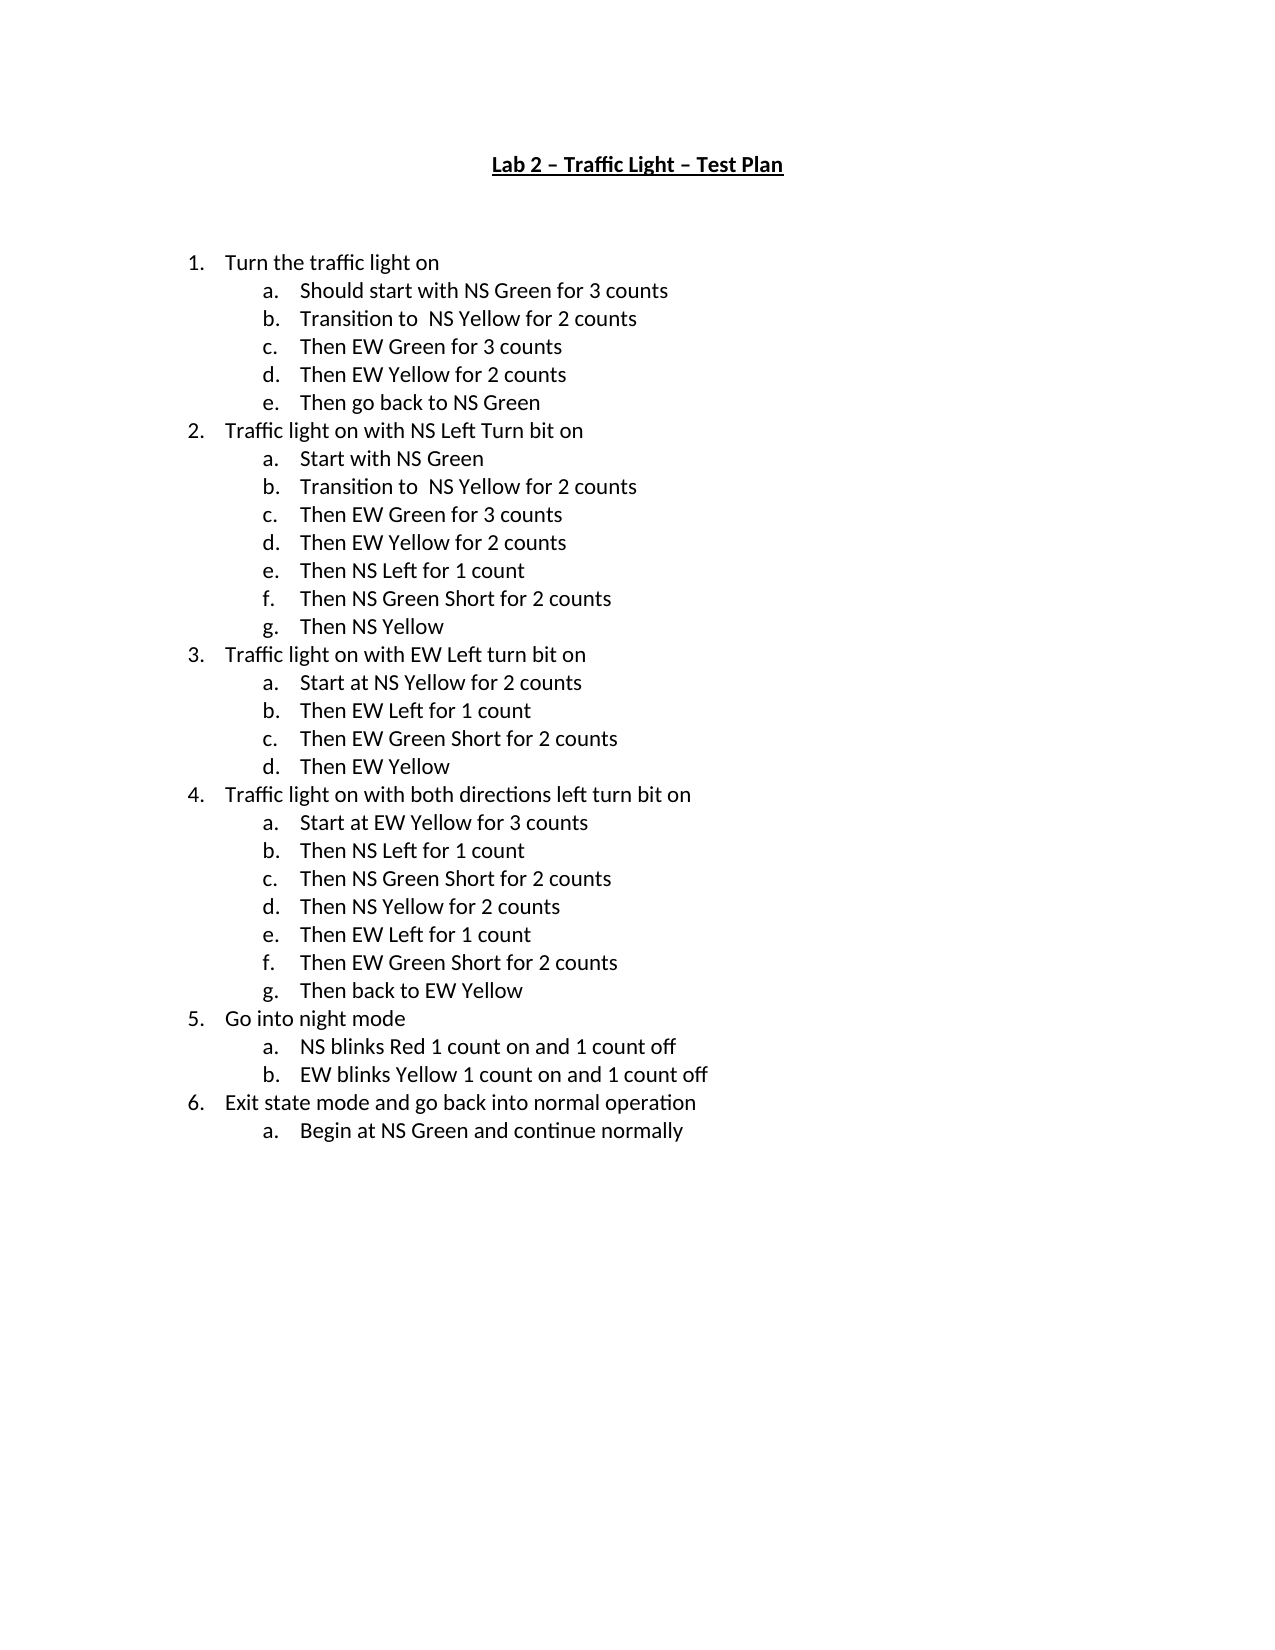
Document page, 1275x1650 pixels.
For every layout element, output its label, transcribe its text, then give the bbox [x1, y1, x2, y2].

list Go into night mode [187, 1004, 1125, 1032]
list Then EW Yellow [262, 752, 1125, 780]
list Then EW Yellow for 2 counts [262, 528, 1125, 556]
list Then EW Left for 1 count [262, 696, 1125, 724]
list Transition to NS Yellow for 2 counts [262, 304, 1125, 332]
list Then NS Left for 1 count [262, 556, 1125, 584]
text Lab 2 – Traffic Light – Test Plan [150, 150, 1125, 178]
list Exit state mode and go back into normal operation [187, 1088, 1125, 1116]
list Should start with NS Green for 3 counts [262, 276, 1125, 304]
list Then back to EW Yellow [262, 976, 1125, 1004]
list Then EW Green for 3 counts [262, 500, 1125, 528]
list NS blinks Red 1 count on and 1 count off [262, 1032, 1125, 1060]
list Traffic light on with NS Left Turn bit on [187, 416, 1125, 444]
list Then EW Green Short for 2 counts [262, 948, 1125, 976]
list Start at EW Yellow for 3 counts [262, 808, 1125, 836]
list Traffic light on with both directions left turn bit on [187, 780, 1125, 808]
list EW blinks Yellow 1 count on and 1 count off [262, 1060, 1125, 1088]
list Begin at NS Green and continue normally [262, 1116, 1125, 1144]
list Then NS Green Short for 2 counts [262, 584, 1125, 612]
list Transition to NS Yellow for 2 counts [262, 472, 1125, 500]
list Then NS Yellow for 2 counts [262, 892, 1125, 920]
list Then NS Left for 1 count [262, 836, 1125, 864]
list Start with NS Green [262, 444, 1125, 472]
list Then go back to NS Green [262, 388, 1125, 416]
list Traffic light on with EW Left turn bit on [187, 640, 1125, 668]
list Then NS Yellow [262, 612, 1125, 640]
list Then EW Yellow for 2 counts [262, 360, 1125, 388]
list Then EW Green Short for 2 counts [262, 724, 1125, 752]
list Start at NS Yellow for 2 counts [262, 668, 1125, 696]
list Turn the traffic light on [187, 248, 1125, 276]
list Then NS Green Short for 2 counts [262, 864, 1125, 892]
list Then EW Green for 3 counts [262, 332, 1125, 360]
list Then EW Left for 1 count [262, 920, 1125, 948]
